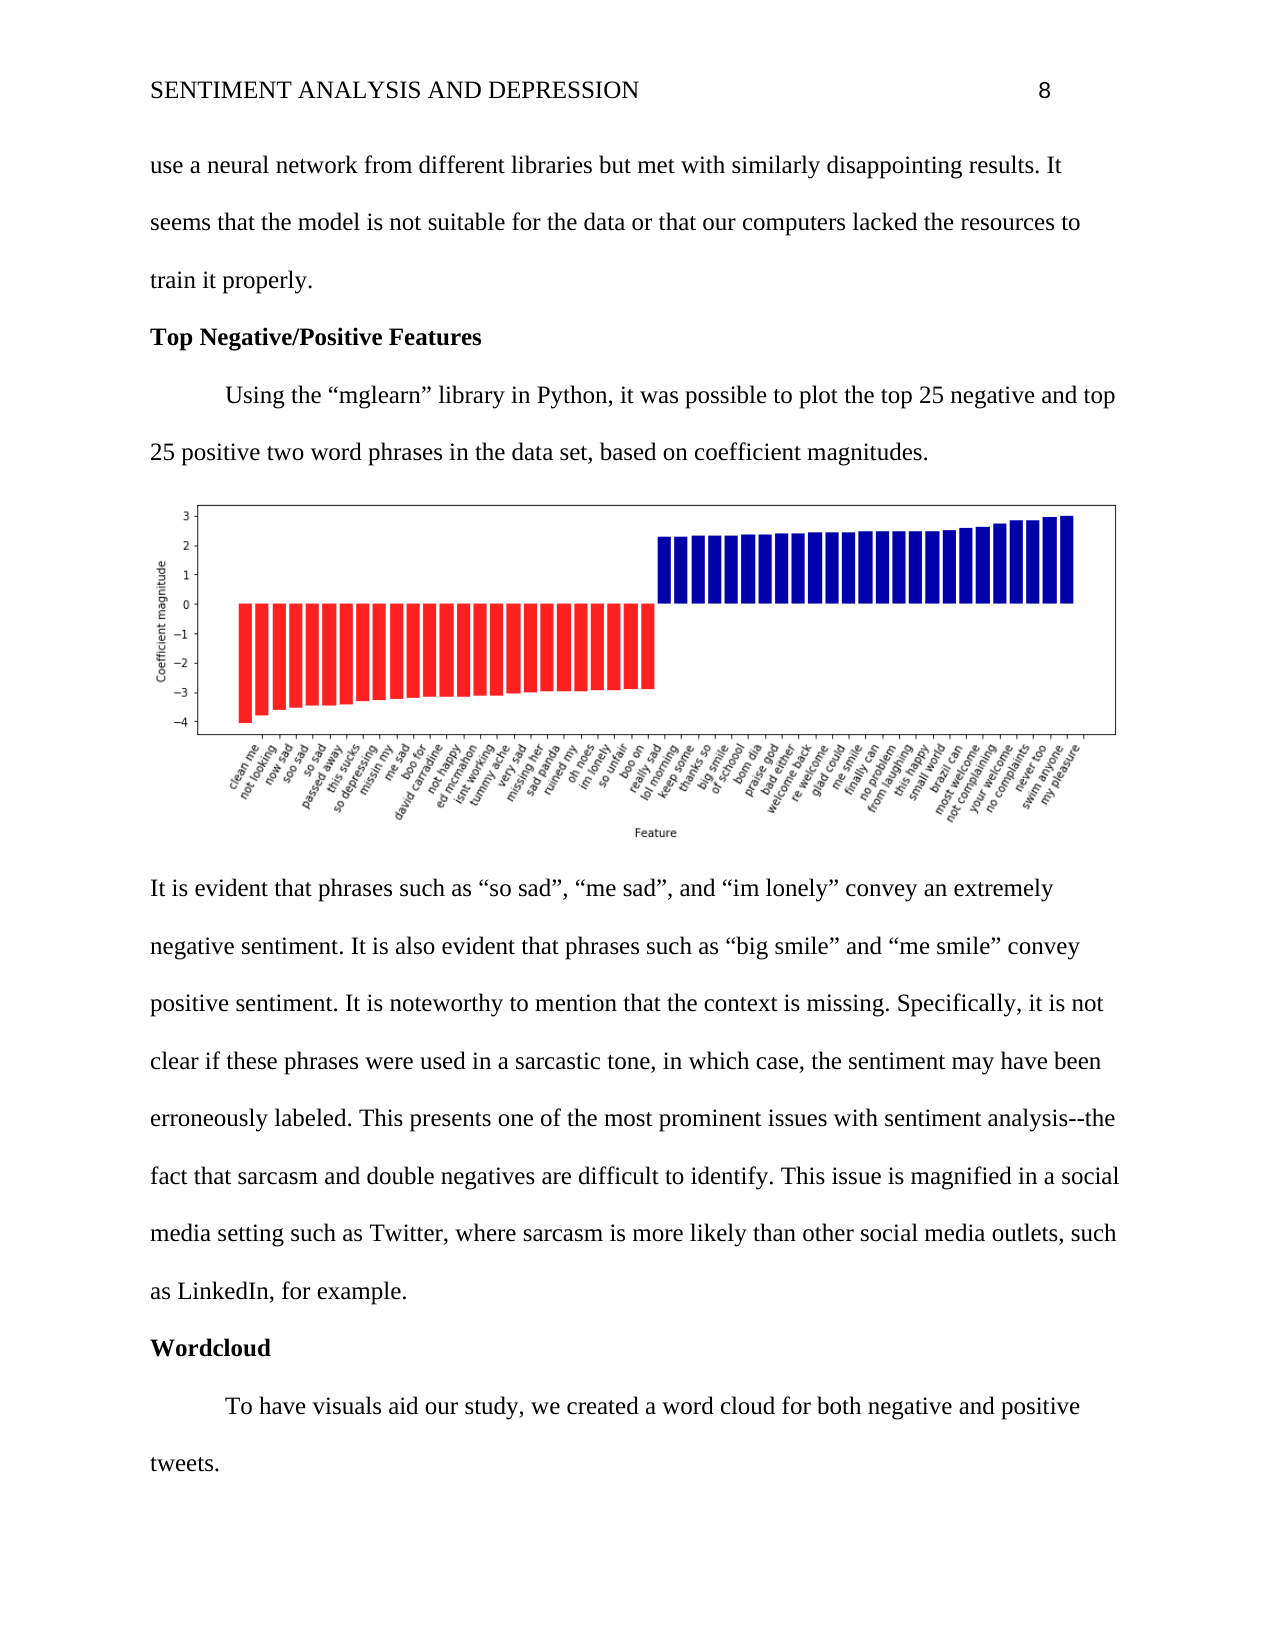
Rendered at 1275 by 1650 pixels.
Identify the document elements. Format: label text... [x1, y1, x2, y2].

text It is evident that phrases such as “so sad”, “me sad”, and “im lonely” convey an extremely negative sentiment. It is also evident that phrases such as “big smile” and “me smile” convey positive sentiment. It is noteworthy to mention that the context is missing. Specifically, it is not clear if these phrases were used in a sarcastic tone, in which case, the sentiment may have been erroneously labeled. This presents one of the most prominent issues with sentiment analysis--the fact that sarcasm and double negatives are difficult to identify. This issue is magnified in a social media setting such as Twitter, where sarcasm is more likely than other social media outlets, such as LinkedIn, for example. [150, 873, 1125, 1305]
picture [150, 495, 1125, 847]
text To have visuals aid our study, we created a word cloud for both negative and positive tweets. [150, 1391, 1125, 1477]
text Wordcloud [150, 1333, 1125, 1362]
text Using the “mglearn” library in Python, it was possible to plot the top 25 negative and top 25 positive two word phrases in the data set, based on coefficient magnitudes. [150, 380, 1125, 466]
text Top Negative/Positive Features [150, 322, 1125, 351]
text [150, 150, 1125, 294]
